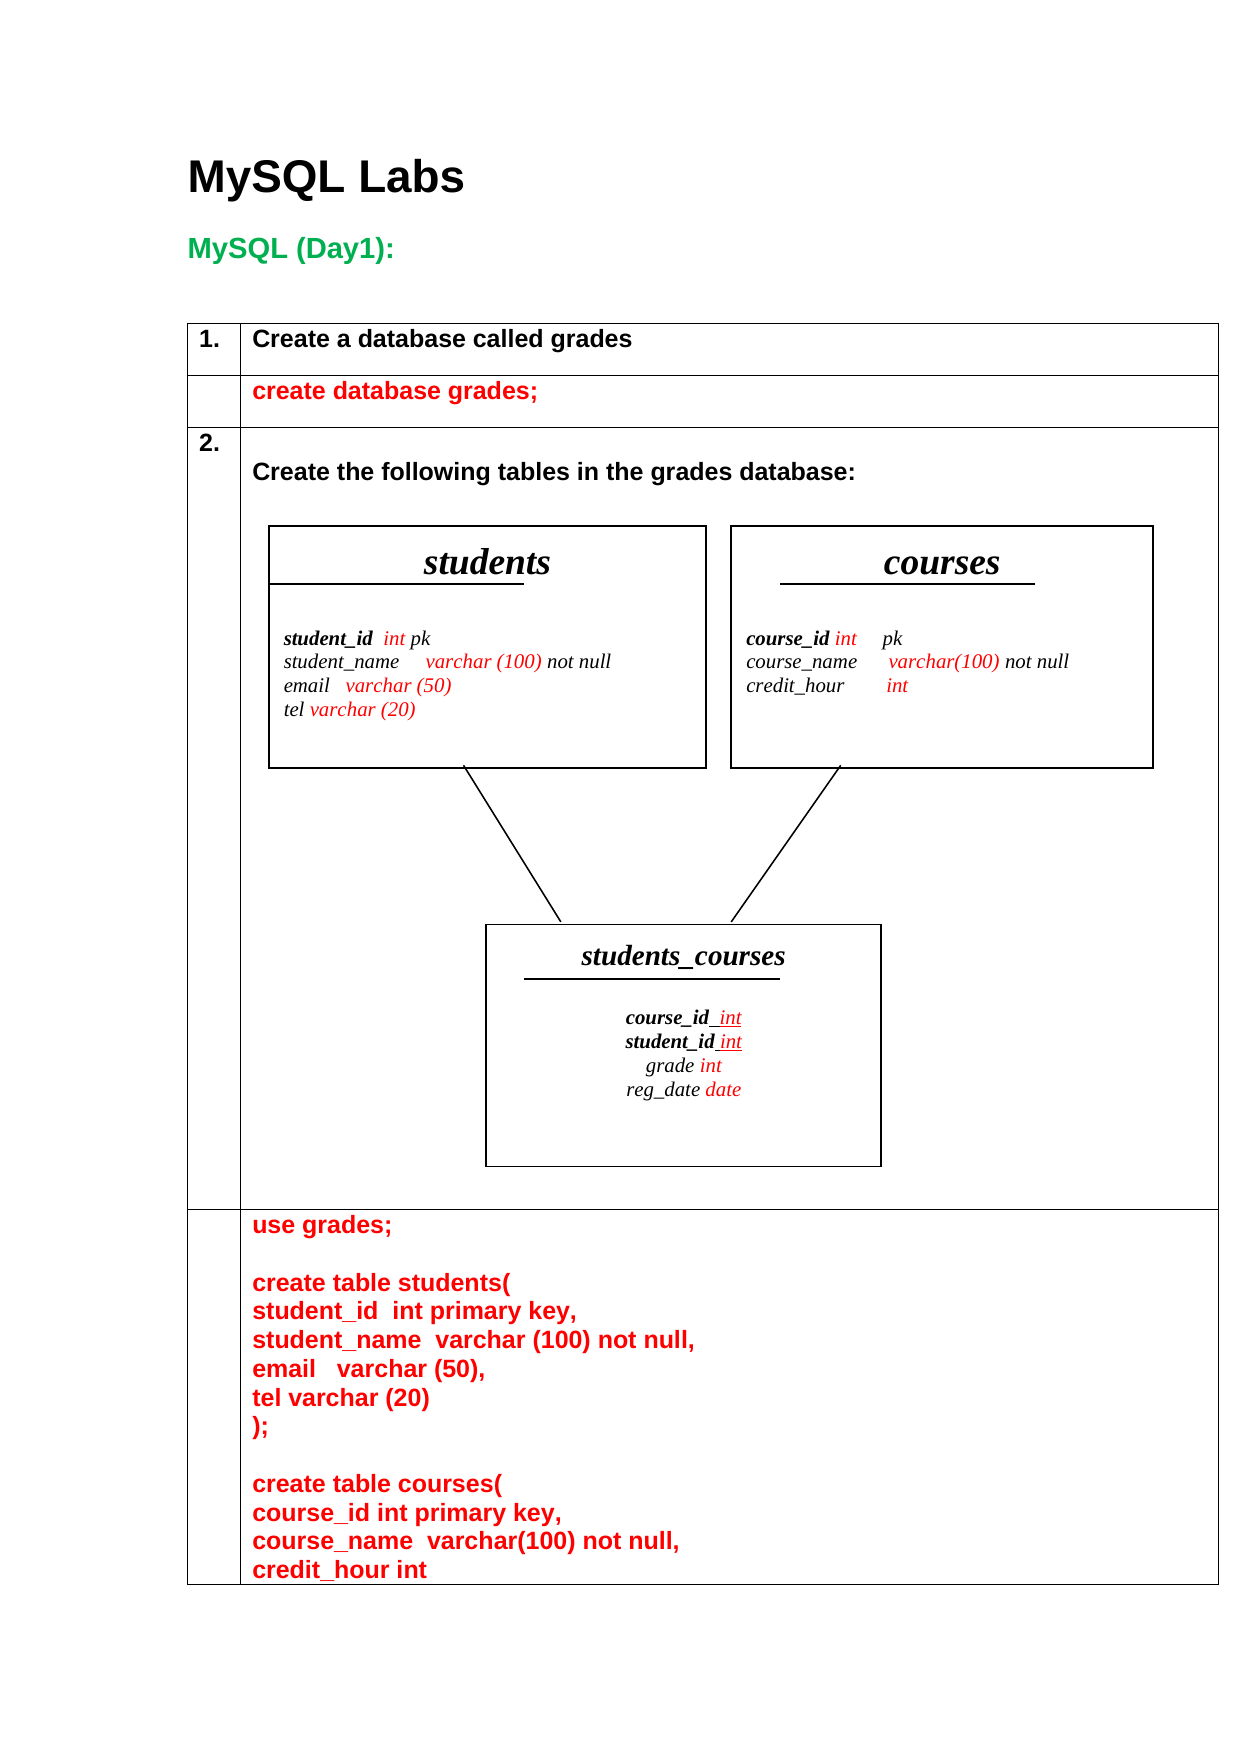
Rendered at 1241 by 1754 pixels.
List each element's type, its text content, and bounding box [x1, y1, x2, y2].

table_cell [188, 1210, 240, 1584]
table_cell create database grades; [241, 376, 1218, 427]
table_cell Create the following tables in the grades database: [241, 428, 1218, 1209]
table_header [188, 324, 240, 375]
text MySQL (Day1): [187, 231, 1053, 265]
table_cell [188, 376, 240, 427]
table_header Create a database called grades [241, 324, 1218, 375]
table_cell [188, 428, 240, 1209]
text MySQL Labs [187, 150, 1053, 203]
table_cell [241, 1210, 1218, 1584]
